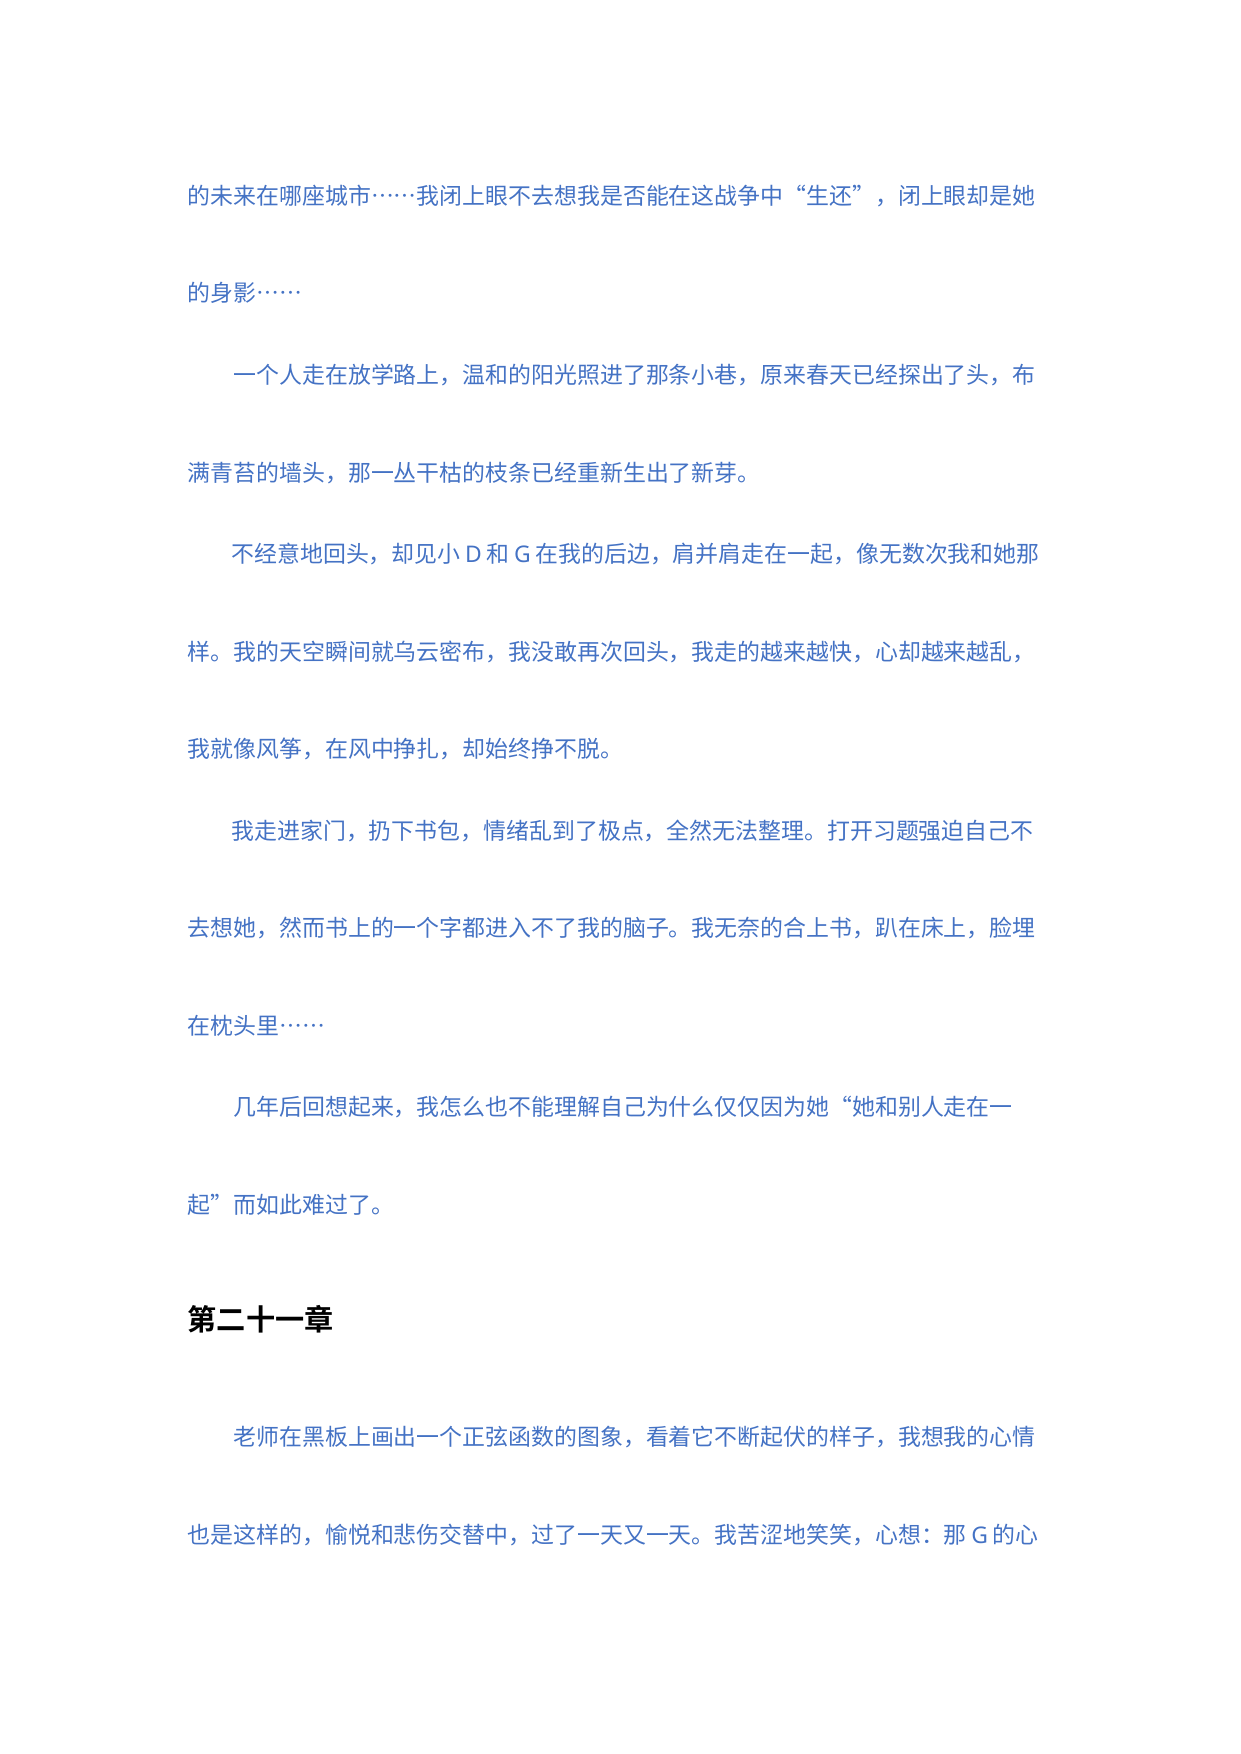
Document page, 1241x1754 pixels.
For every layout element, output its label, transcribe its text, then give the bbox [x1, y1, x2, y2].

text 一个人走在放学路上，温和的阳光照进了那条小巷，原来春天已经探出了头，布满青苔的墙头，那一丛干枯的枝条已经重新生出了新芽。 [187, 341, 1053, 503]
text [187, 1403, 1053, 1566]
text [187, 162, 1053, 324]
text 不经意地回头，却见小D和G在我的后边，肩并肩走在一起，像无数次我和她那样。我的天空瞬间就乌云密布，我没敢再次回头，我走的越来越快，心却越来越乱，我就像风筝，在风中挣扎，却始终挣不脱。 [187, 520, 1053, 780]
text 我走进家门，扔下书包，情绪乱到了极点，全然无法整理。打开习题强迫自己不去想她，然而书上的一个字都进入不了我的脑子。我无奈的合上书，趴在床上，脸埋在枕头里…… [187, 797, 1053, 1057]
text 几年后回想起来，我怎么也不能理解自己为什么仅仅因为她“她和别人走在一起”而如此难过了。 [187, 1073, 1053, 1236]
subtitle 第二十一章 [187, 1285, 1053, 1350]
